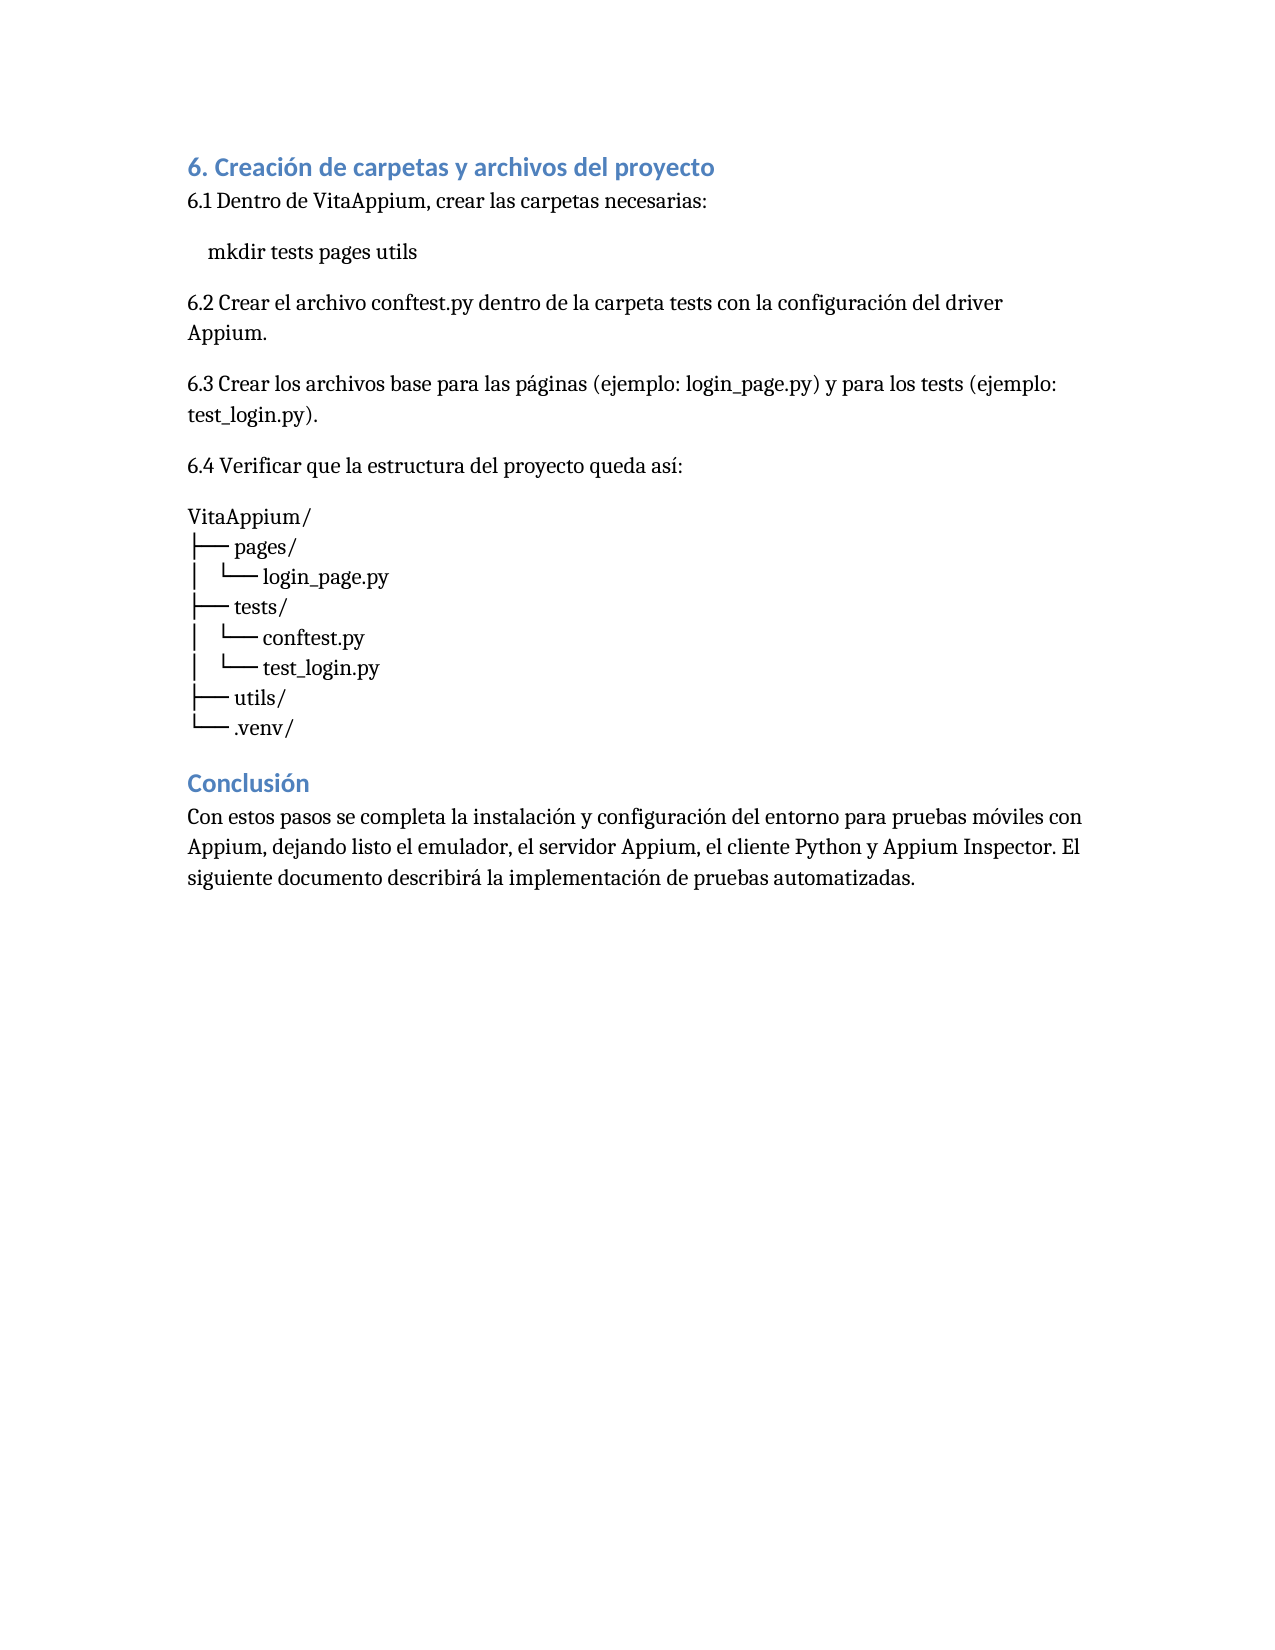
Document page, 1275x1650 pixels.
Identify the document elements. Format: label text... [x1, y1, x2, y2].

text mkdir tests pages utils [187, 239, 1087, 265]
subtitle 6. Creación de carpetas y archivos del proyecto [187, 150, 1087, 183]
subtitle Conclusión [187, 766, 1087, 799]
text 6.4 Verificar que la estructura del proyecto queda así: [187, 452, 1087, 479]
text 6.1 Dentro de VitaAppium, crear las carpetas necesarias: [187, 188, 1087, 214]
text 6.3 Crear los archivos base para las páginas (ejemplo: login_page.py) y para los tests (ejemplo: test_login.py). [187, 371, 1087, 428]
text 6.2 Crear el archivo conftest.py dentro de la carpeta tests con la configuración del driver Appium. [187, 290, 1087, 347]
text Con estos pasos se completa la instalación y configuración del entorno para pruebas móviles con Appium, dejando listo el emulador, el servidor Appium, el cliente Python y Appium Inspector. El siguiente documento describirá la implementación de pruebas automatizadas. [187, 804, 1087, 891]
text VitaAppium/ ├── pages/ │ └── login_page.py ├── tests/ │ └── conftest.py │ └── test_login.py ├── utils/ └── .venv/ [187, 503, 1087, 741]
